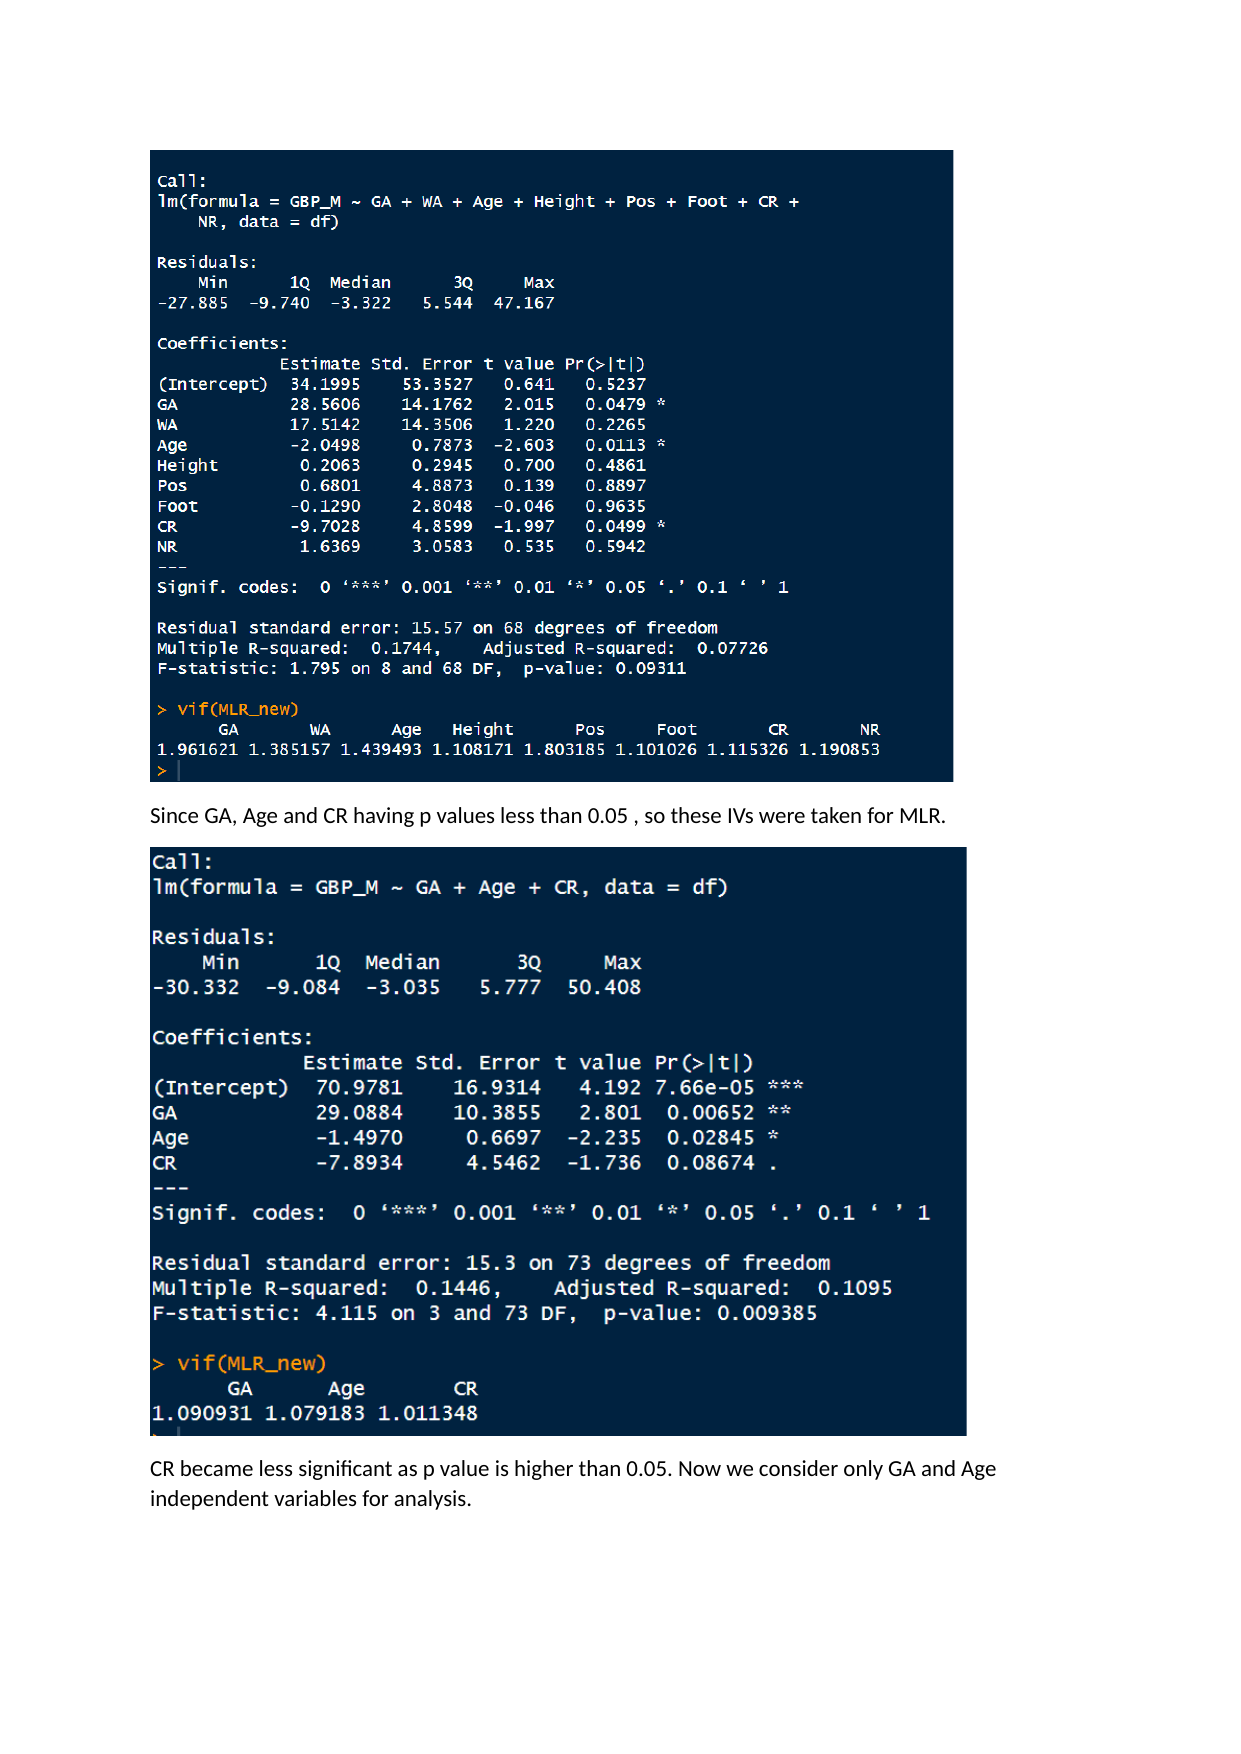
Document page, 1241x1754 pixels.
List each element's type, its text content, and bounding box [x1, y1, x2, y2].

text Since GA, Age and CR having p values less than 0.05 , so these IVs were taken for MLR. [150, 801, 1090, 829]
picture [150, 150, 954, 782]
text CR became less significant as p value is higher than 0.05. Now we consider only GA and Age independent variables for analysis. [150, 1454, 1090, 1512]
picture [150, 847, 967, 1436]
